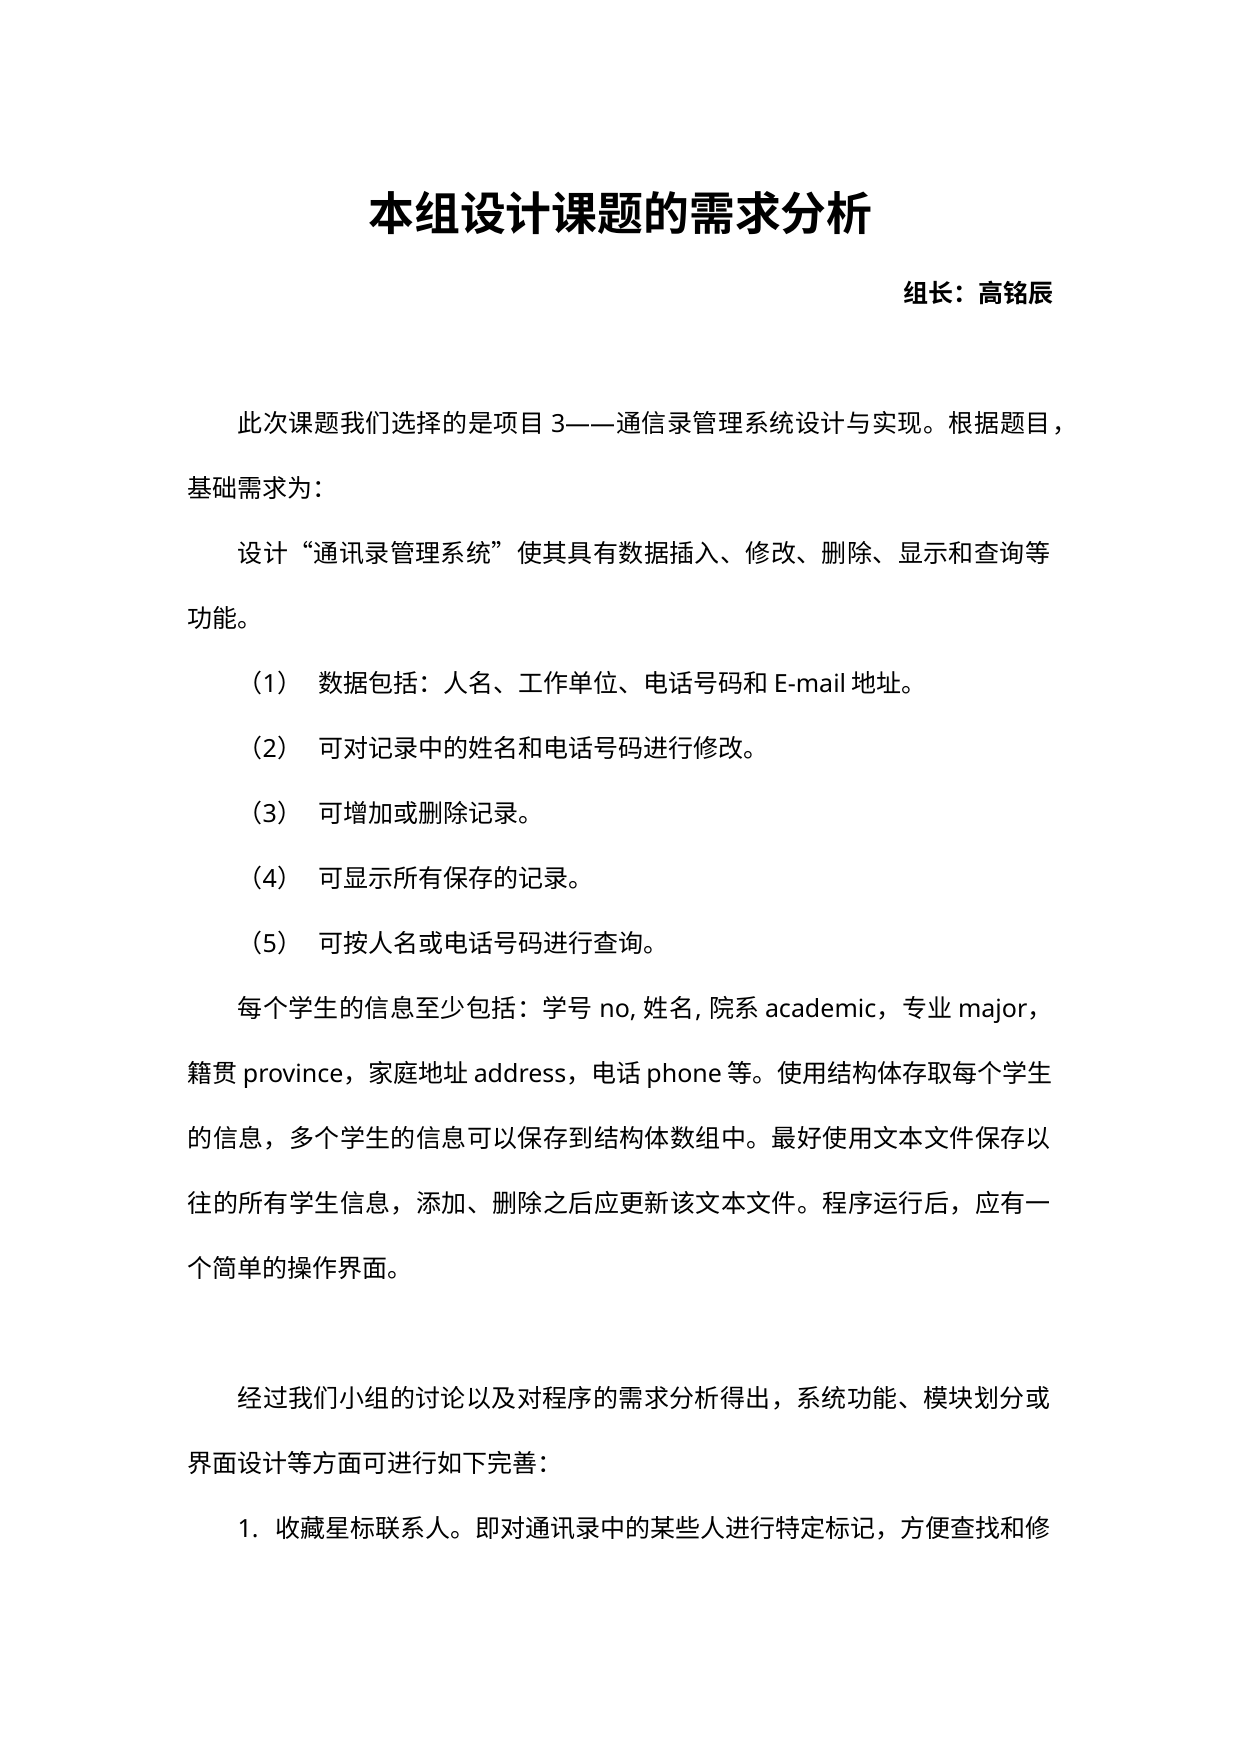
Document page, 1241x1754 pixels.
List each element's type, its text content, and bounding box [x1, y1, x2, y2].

text （2） 可对记录中的姓名和电话号码进行修改。 [187, 714, 1053, 779]
text 此次课题我们选择的是项目3——通信录管理系统设计与实现。根据题目，基础需求为： [187, 389, 1053, 519]
text 本组设计课题的需求分析 [187, 162, 1053, 259]
text 经过我们小组的讨论以及对程序的需求分析得出，系统功能、模块划分或界面设计等方面可进行如下完善： [187, 1364, 1053, 1494]
text （3） 可增加或删除记录。 [187, 779, 1053, 844]
text （1） 数据包括：人名、工作单位、电话号码和E-mail地址。 [187, 649, 1053, 714]
text （5） 可按人名或电话号码进行查询。 [187, 909, 1053, 974]
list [237, 1494, 1053, 1559]
text （4） 可显示所有保存的记录。 [187, 844, 1053, 909]
text 设计“通讯录管理系统”使其具有数据插入、修改、删除、显示和查询等功能。 [187, 519, 1053, 649]
text 组长：高铭辰 [187, 259, 1053, 324]
text 每个学生的信息至少包括：学号no, 姓名, 院系academic，专业major，籍贯province，家庭地址address，电话phone等。使用结构体存取每个学生的信息，多个学生的信息可以保存到结构体数组中。最好使用文本文件保存以往的所有学生信息，添加、删除之后应更新该文本文件。程序运行后，应有一个简单的操作界面。 [187, 974, 1053, 1299]
